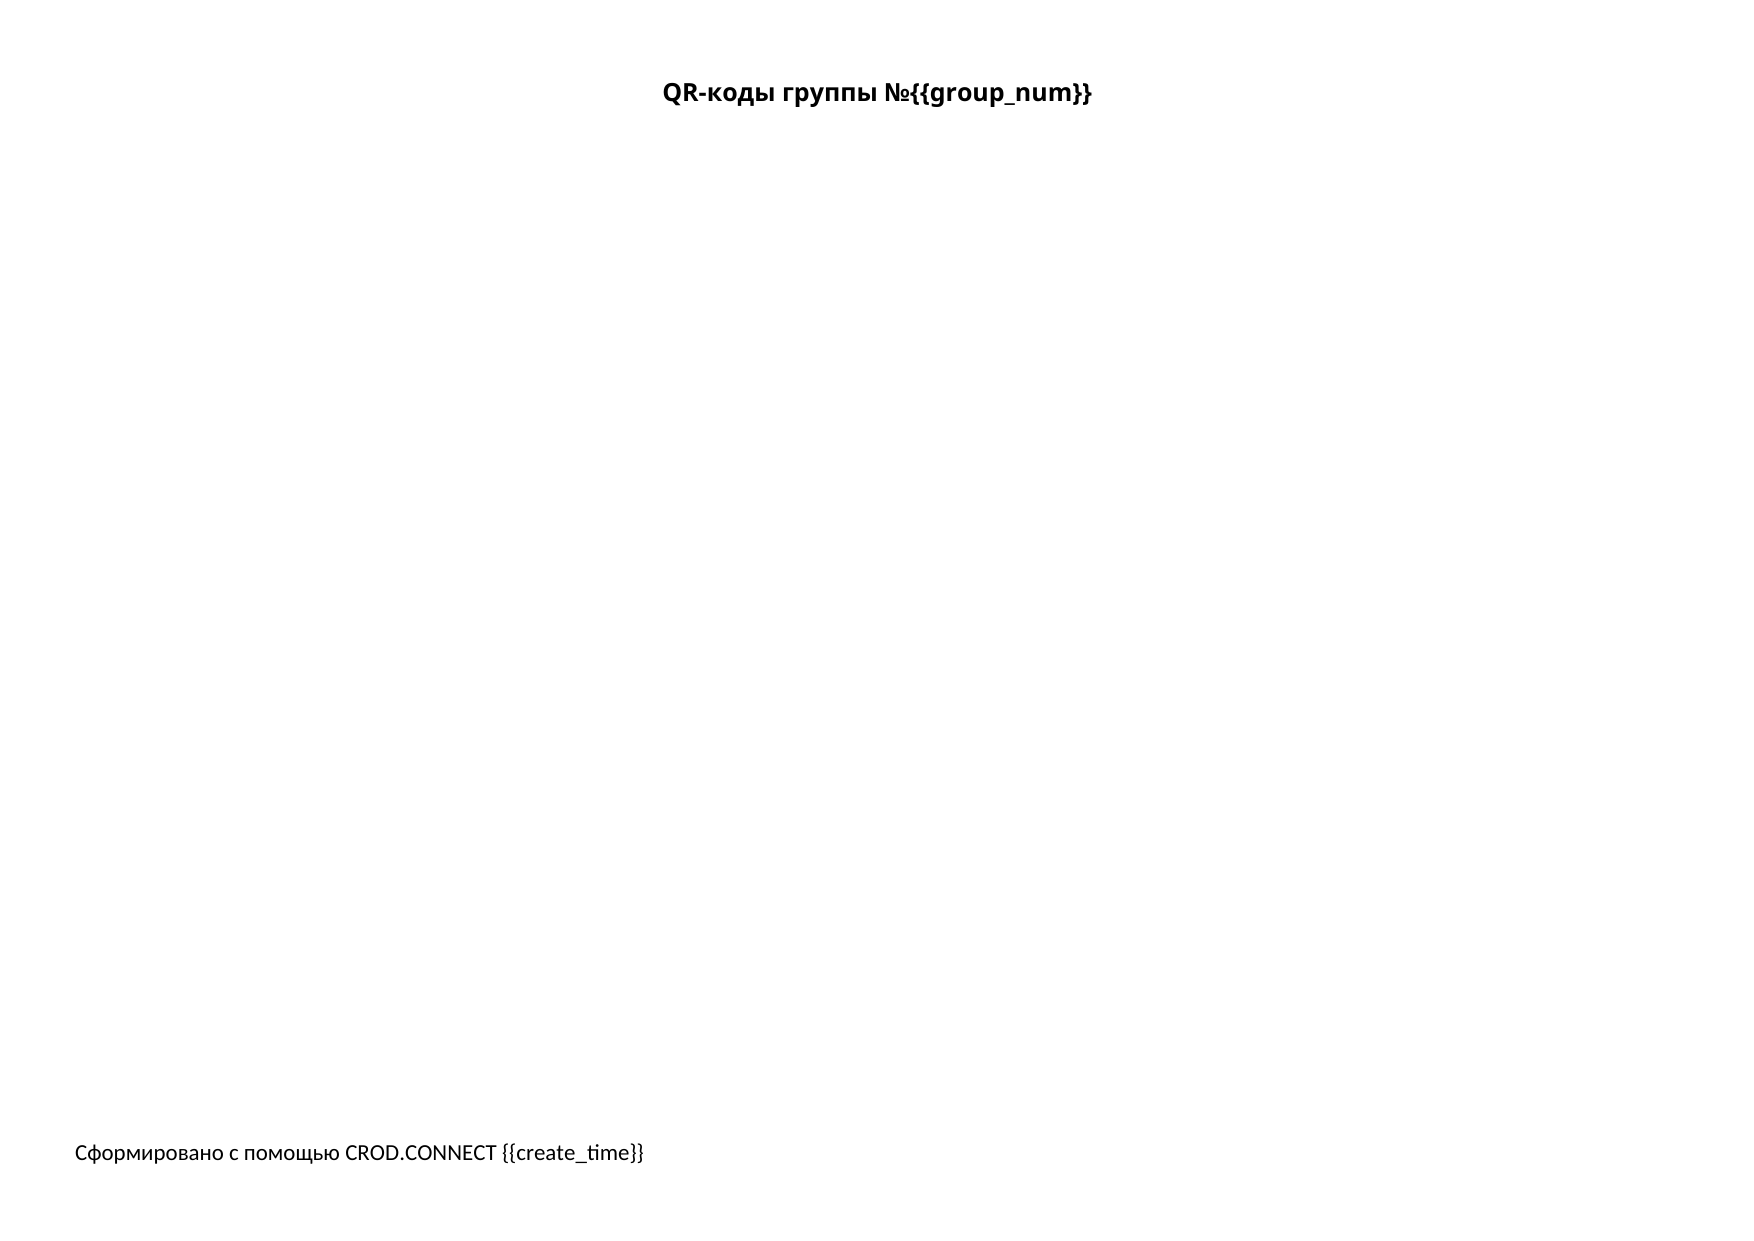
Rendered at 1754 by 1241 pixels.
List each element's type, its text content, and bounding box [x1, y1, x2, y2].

text QR-коды группы №{{group_num}} [75, 75, 1679, 109]
